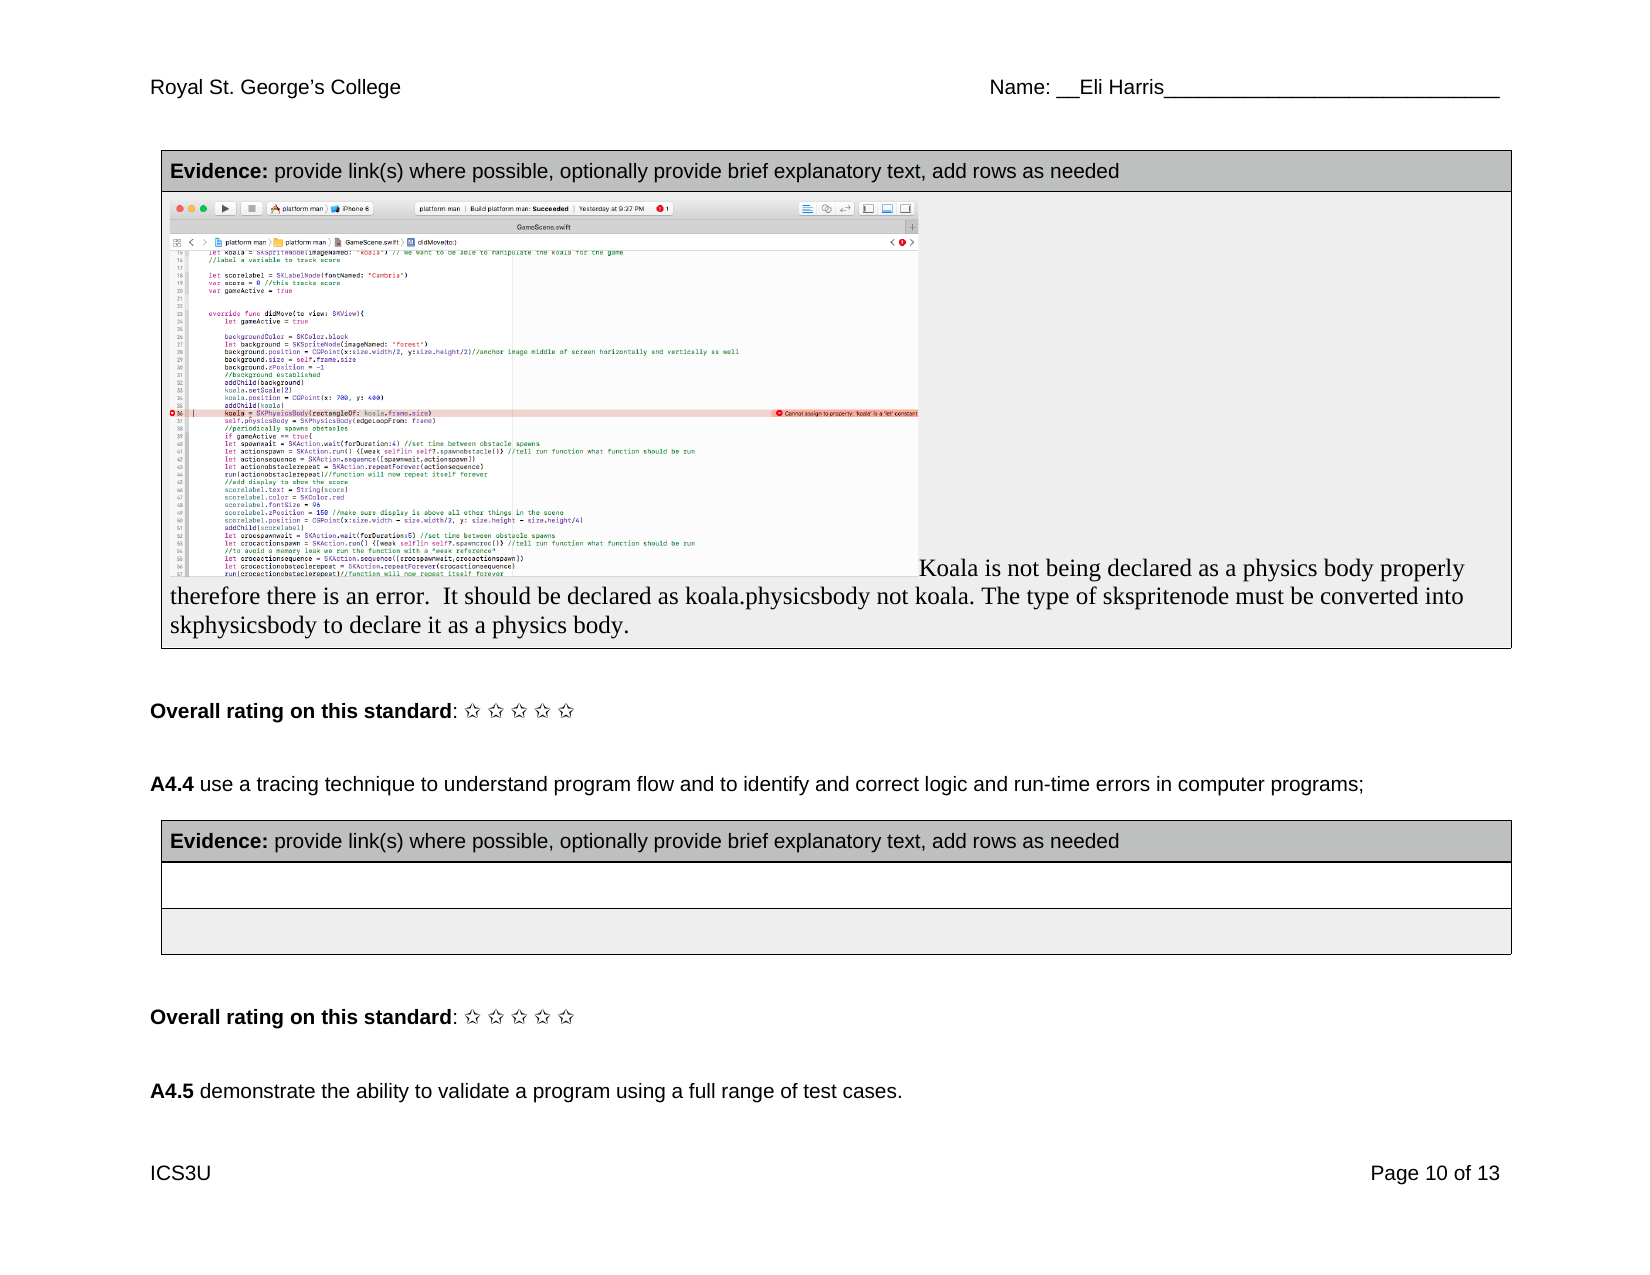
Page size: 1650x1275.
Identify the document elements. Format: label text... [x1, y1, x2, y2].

text Overall rating on this standard: ✩ ✩ ✩ ✩ ✩ [150, 696, 1500, 724]
text Overall rating on this standard: ✩ ✩ ✩ ✩ ✩ [150, 1002, 1500, 1031]
table_cell Koala is not being declared as a physics body properly therefore there is an error. It should be declared as koala.physicsbody not koala. The type of skspritenode must be converted into skphysicsbody to declare it as a physics body. [162, 192, 1511, 647]
text A4.4 use a tracing technique to understand program flow and to identify and correct logic and run-time errors in computer programs; [150, 772, 1500, 796]
table_cell [162, 863, 1511, 908]
picture [169, 200, 919, 577]
table_cell [162, 909, 1511, 954]
text A4.5 demonstrate the ability to validate a program using a full range of test cases. [150, 1078, 1500, 1102]
table_header Evidence: provide link(s) where possible, optionally provide brief explanatory text, add rows as needed [162, 151, 1511, 191]
table_header Evidence: provide link(s) where possible, optionally provide brief explanatory text, add rows as needed [162, 821, 1511, 861]
